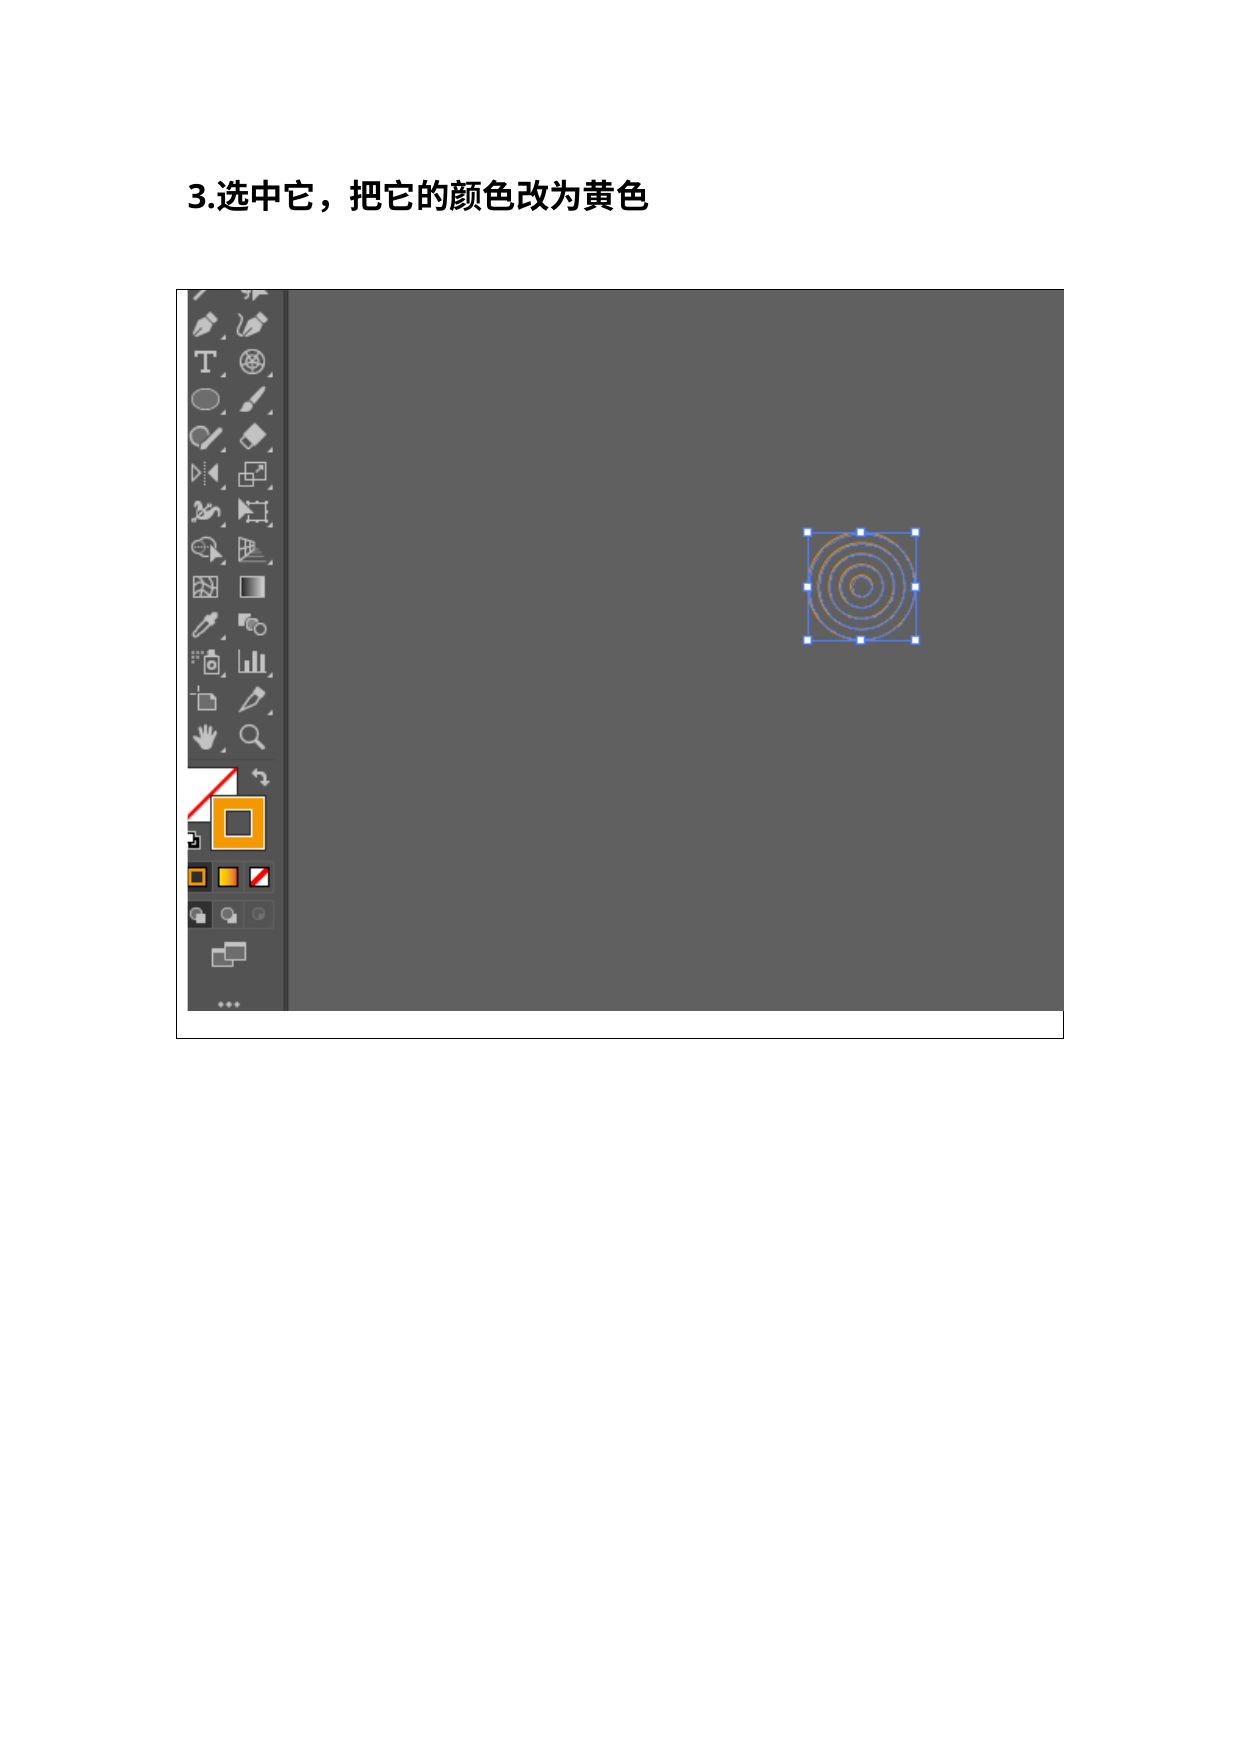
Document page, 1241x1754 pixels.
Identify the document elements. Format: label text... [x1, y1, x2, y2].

subtitle 3.选中它，把它的颜色改为黄色 [187, 162, 1053, 227]
table_header [177, 290, 1063, 1038]
picture [187, 290, 1064, 1011]
